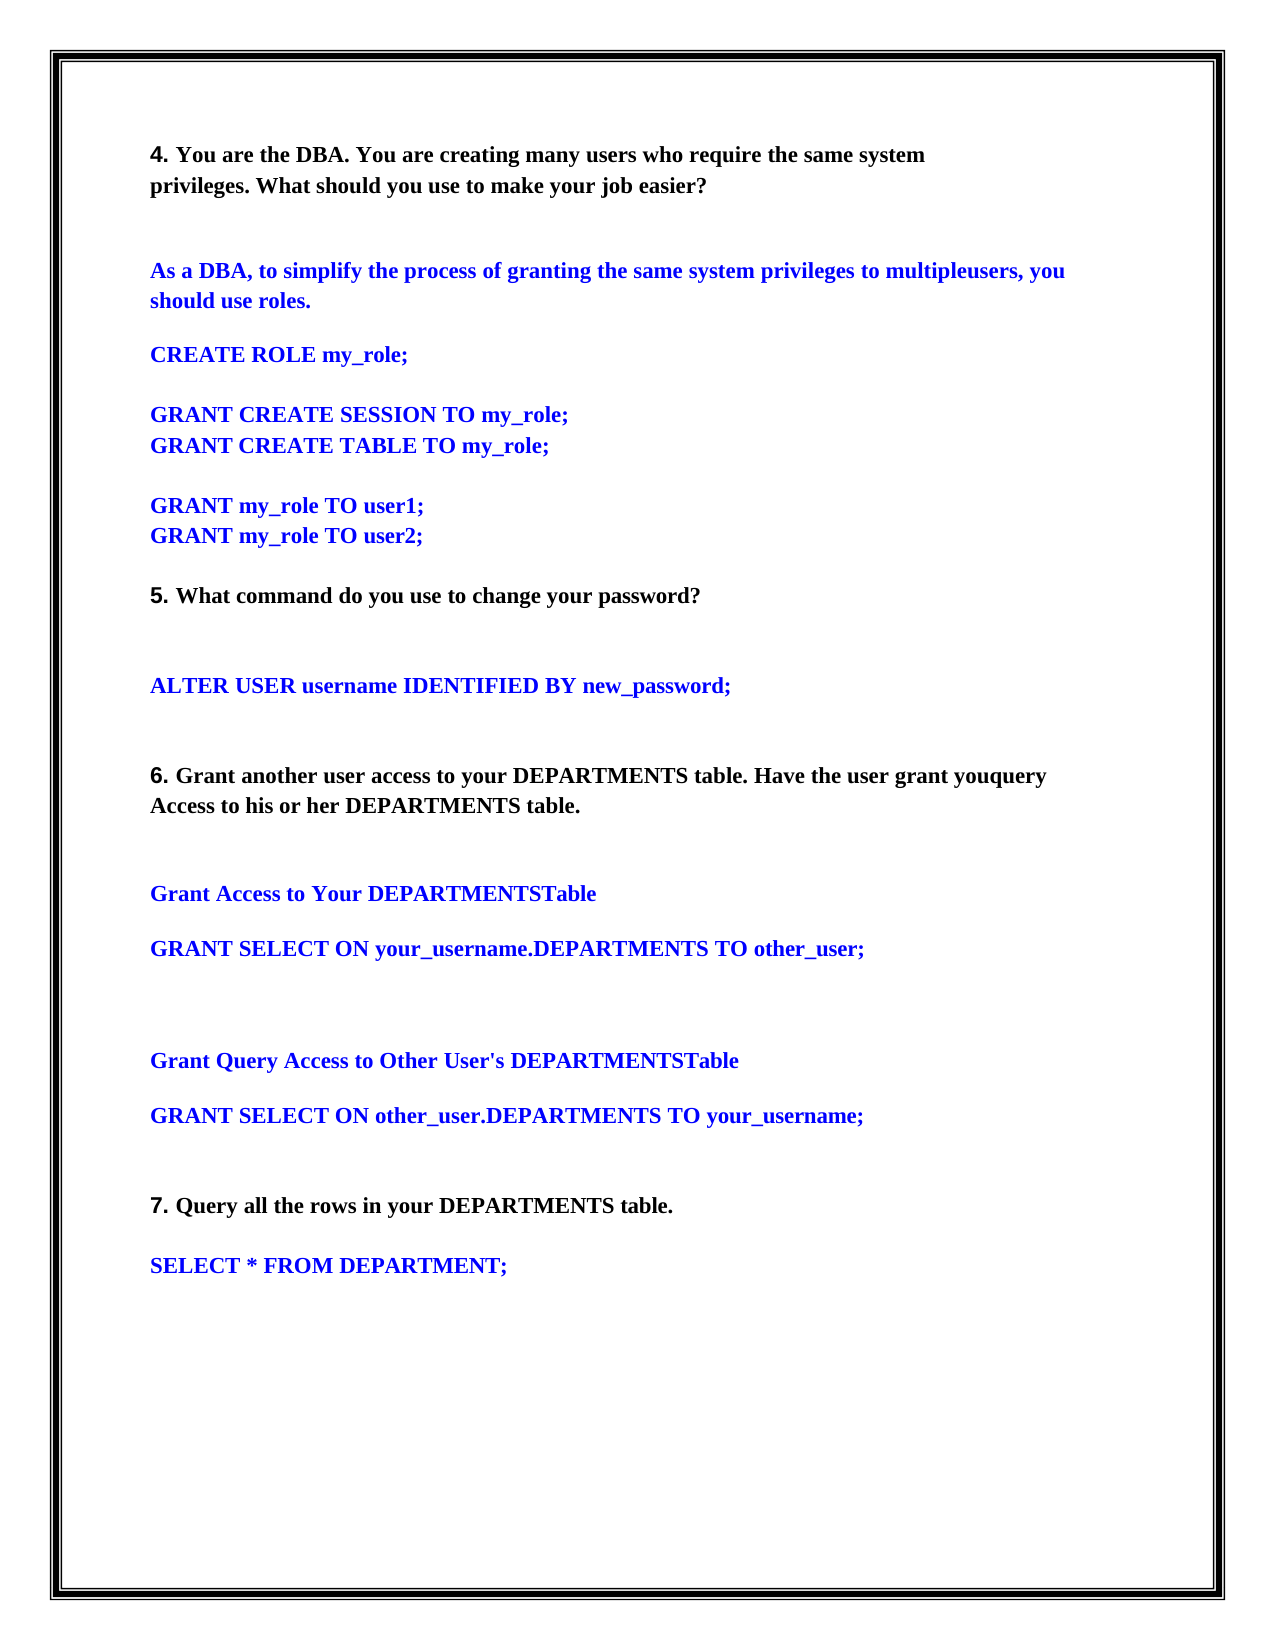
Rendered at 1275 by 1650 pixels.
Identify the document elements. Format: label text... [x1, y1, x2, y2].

text GRANT SELECT ON other_user.DEPARTMENTS TO your_username; [150, 1102, 1131, 1129]
text As a DBA, to simplify the process of granting the same system privileges to multipleusers, you should use roles. [150, 257, 1119, 314]
list What command do you use to change your password? [150, 582, 1131, 608]
text GRANT CREATE SESSION TO my_role; GRANT CREATE TABLE TO my_role; [150, 402, 646, 458]
text CREATE ROLE my_role; [150, 342, 1131, 368]
text GRANT SELECT ON your_username.DEPARTMENTS TO other_user; [150, 934, 1131, 961]
text GRANT my_role TO user1; GRANT my_role TO user2; [150, 492, 501, 548]
list Query all the rows in your DEPARTMENTS table. [150, 1192, 1131, 1219]
text SELECT * FROM DEPARTMENT; [150, 1252, 1131, 1279]
list You are the DBA. You are creating many users who require the same system privileges. What should you use to make your job easier? [150, 141, 925, 198]
text Grant Access to Your DEPARTMENTSTable [150, 879, 1131, 906]
text Grant Query Access to Other User's DEPARTMENTSTable [150, 1047, 1131, 1074]
list Grant another user access to your DEPARTMENTS table. Have the user grant youquery Access to his or her DEPARTMENTS table. [150, 762, 1047, 818]
text ALTER USER username IDENTIFIED BY new_password; [150, 672, 1131, 698]
